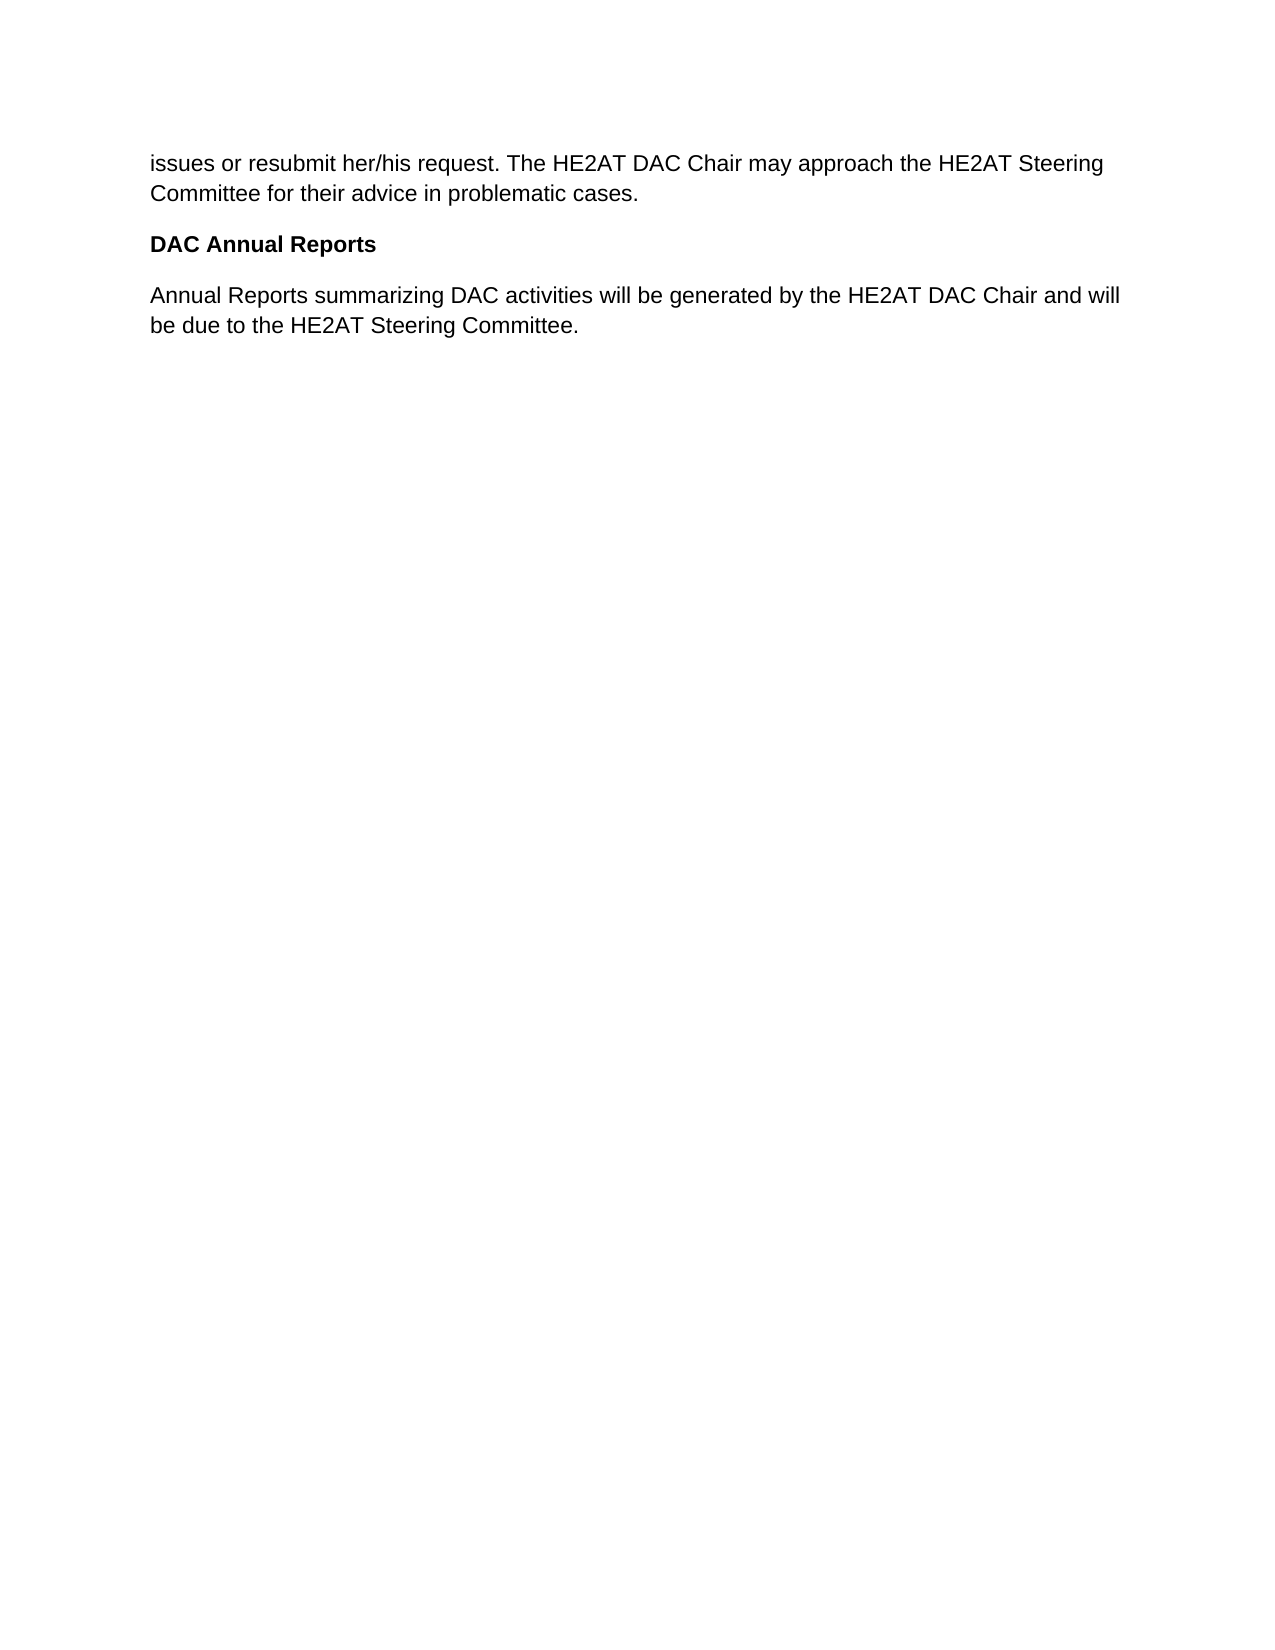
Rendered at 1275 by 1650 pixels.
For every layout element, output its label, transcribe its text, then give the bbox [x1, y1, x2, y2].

text DAC Annual Reports [150, 231, 1125, 258]
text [150, 150, 1125, 207]
text Annual Reports summarizing DAC activities will be generated by the HE2AT DAC Chair and will be due to the HE2AT Steering Committee. [150, 282, 1125, 339]
